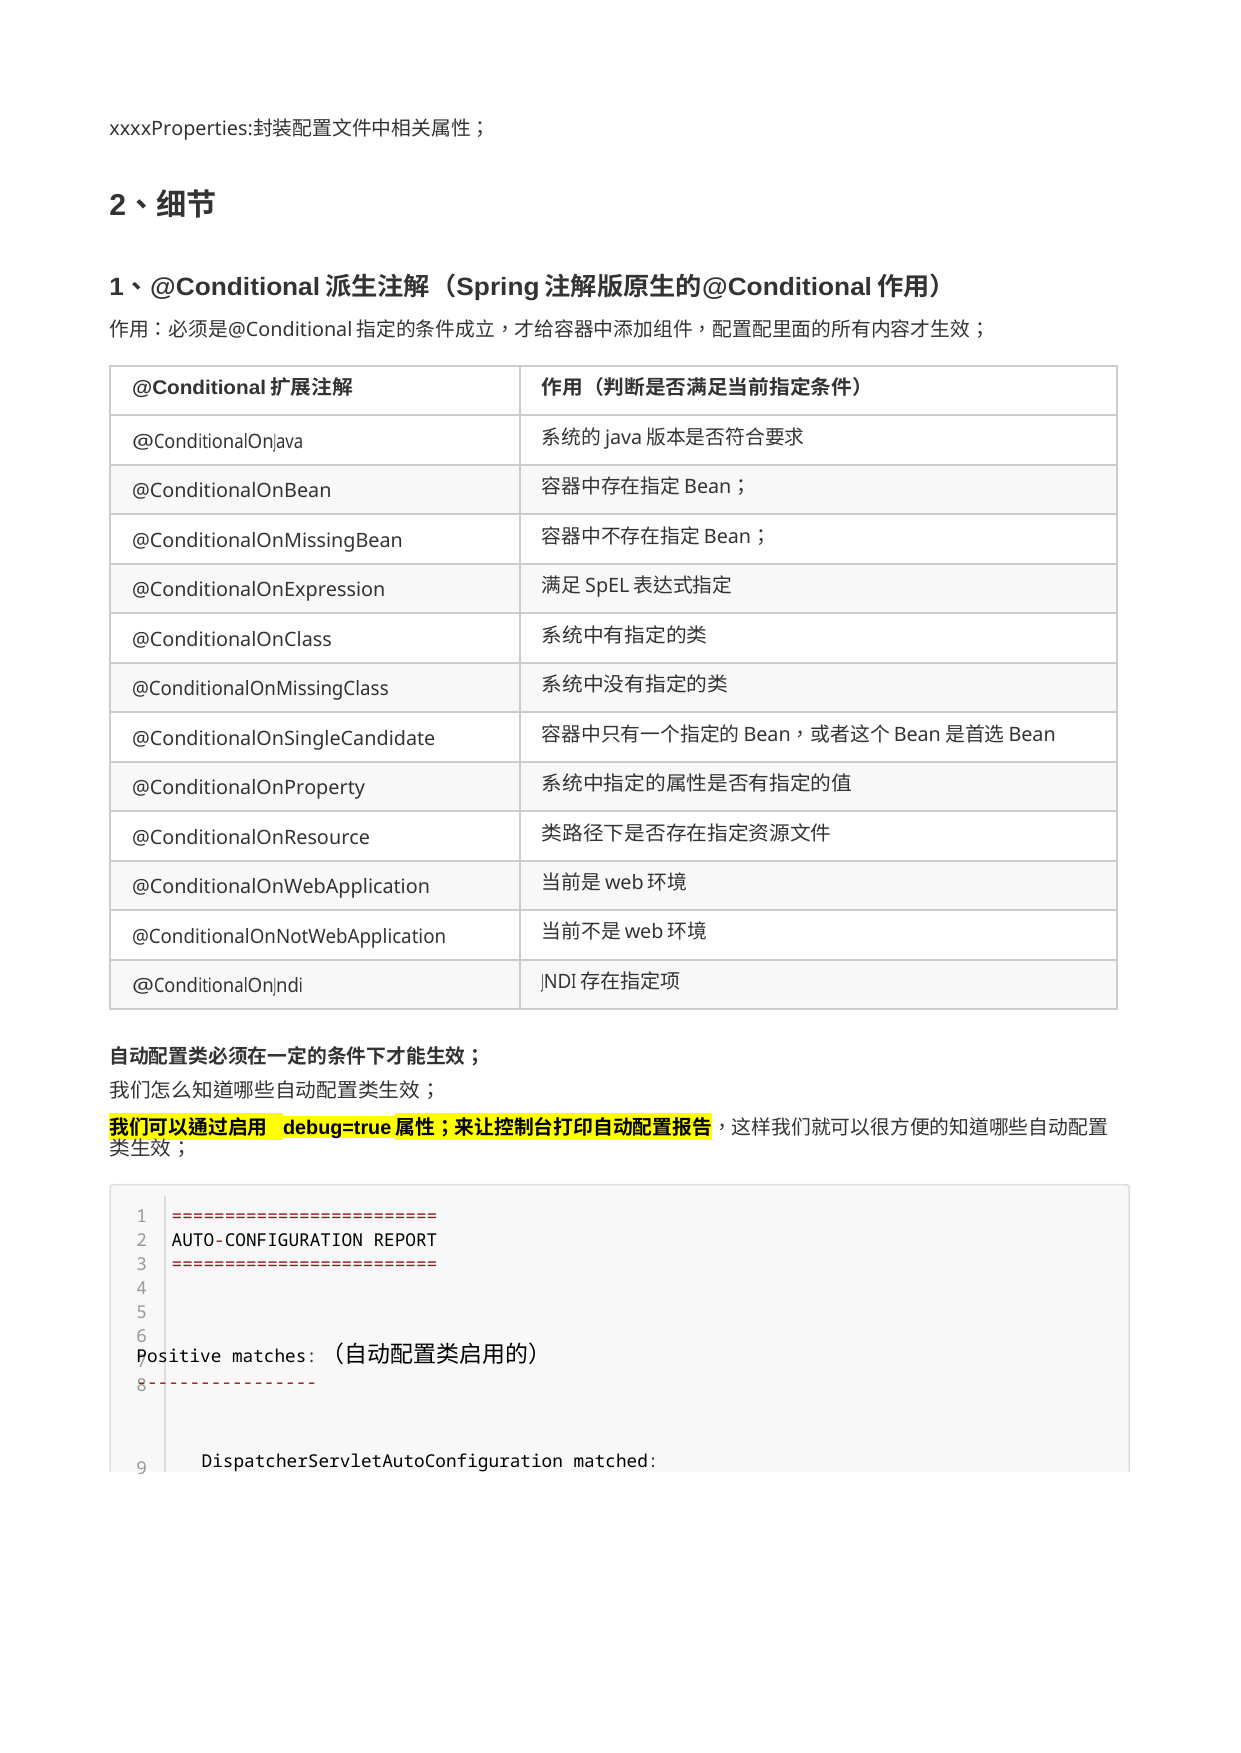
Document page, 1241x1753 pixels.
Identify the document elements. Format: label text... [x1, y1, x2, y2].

table_header @Conditional扩展注解 [111, 367, 519, 414]
table_cell @ConditionalOnSingleCandidate [111, 713, 519, 761]
table_cell 当前是web环境 [521, 862, 1116, 909]
table_cell @ConditionalOnWebApplication [111, 862, 519, 909]
table_cell @ConditionalOnResource [111, 812, 519, 860]
table_cell @ConditionalOnJndi [111, 961, 519, 1008]
text xxxxProperties:封装配置文件中相关属性； [109, 114, 1142, 141]
text 我们可以通过启用 debug=true属性；来让控制台打印自动配置报告，这样我们就可以很方便的知道哪些自动配置类生效； [109, 1116, 1127, 1162]
table_cell @ConditionalOnClass [111, 614, 519, 662]
text 2、细节 [109, 183, 1142, 225]
table_cell 类路径下是否存在指定资源文件 [521, 812, 1116, 860]
table_cell 容器中存在指定Bean； [521, 466, 1116, 513]
table_cell @ConditionalOnBean [111, 466, 519, 513]
text 1、@Conditional派生注解（Spring注解版原生的@Conditional作用） [109, 269, 1142, 303]
table_cell 满足SpEL表达式指定 [521, 565, 1116, 612]
table_cell 系统中有指定的类 [521, 614, 1116, 662]
table_cell JNDI存在指定项 [521, 961, 1116, 1008]
table_cell 容器中不存在指定Bean； [521, 515, 1116, 563]
table_cell @ConditionalOnJava [111, 416, 519, 464]
table_cell @ConditionalOnMissingBean [111, 515, 519, 563]
table_cell 系统中指定的属性是否有指定的值 [521, 763, 1116, 810]
table_cell 系统的java版本是否符合要求 [521, 416, 1116, 464]
table_cell 系统中没有指定的类 [521, 664, 1116, 711]
table_cell 容器中只有一个指定的Bean，或者这个Bean是首选Bean [521, 713, 1116, 761]
text 作用：必须是@Conditional指定的条件成立，才给容器中添加组件，配置配里面的所有内容才生效； [109, 315, 1142, 342]
table_cell @ConditionalOnMissingClass [111, 664, 519, 711]
table_cell @ConditionalOnNotWebApplication [111, 911, 519, 959]
table_cell @ConditionalOnExpression [111, 565, 519, 612]
table_header 作用（判断是否满足当前指定条件） [521, 367, 1116, 414]
text 自动配置类必须在一定的条件下才能生效； 我们怎么知道哪些自动配置类生效； [109, 1042, 496, 1103]
table_cell 当前不是web环境 [521, 911, 1116, 959]
table_cell @ConditionalOnProperty [111, 763, 519, 810]
